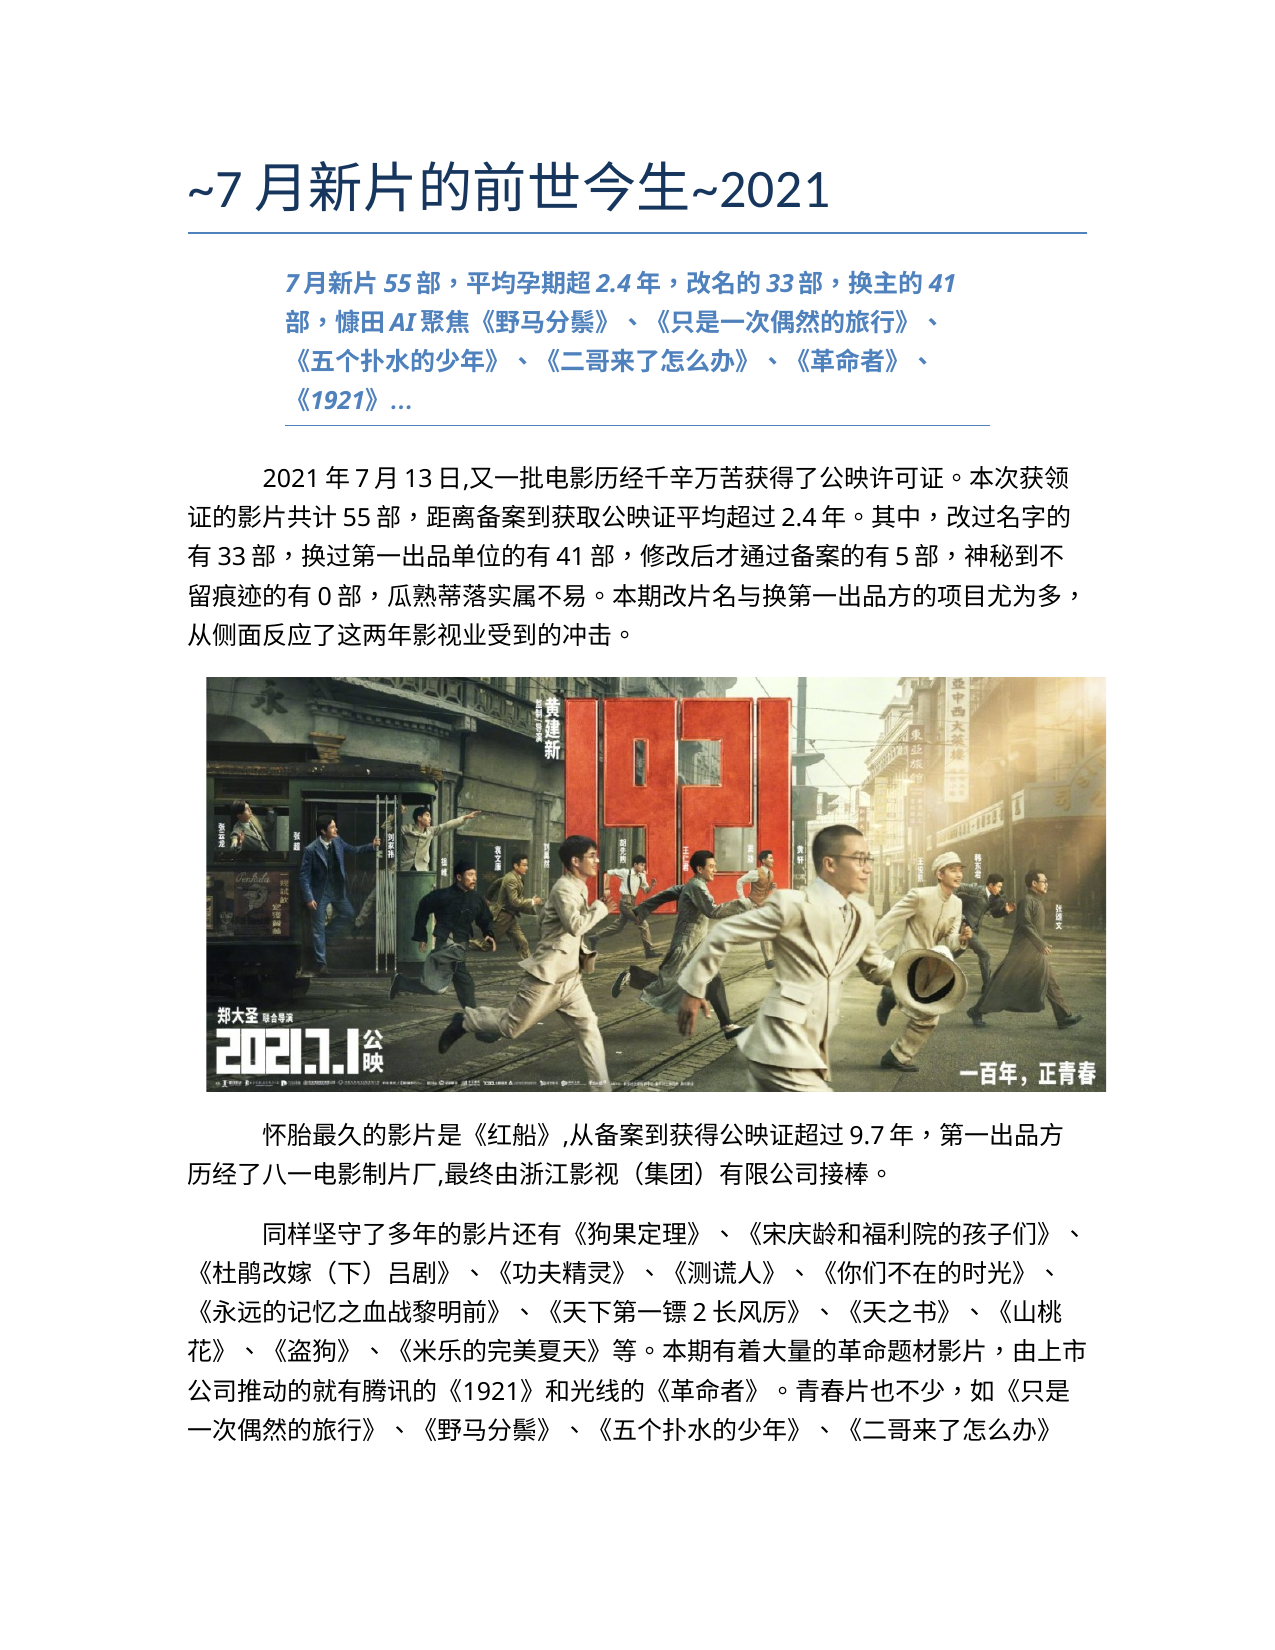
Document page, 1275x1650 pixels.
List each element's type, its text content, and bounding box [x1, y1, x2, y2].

text 7月新片55部，平均孕期超2.4年，改名的33部，换主的41部，慷田AI聚焦《野马分鬃》、《只是一次偶然的旅行》、《五个扑水的少年》、《二哥来了怎么办》、《革命者》、《1921》… [285, 265, 990, 425]
picture [206, 677, 1107, 1092]
title ~7月新片的前世今生~2021 [187, 150, 1087, 234]
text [187, 1217, 1087, 1446]
text 怀胎最久的影片是《红船》,从备案到获得公映证超过9.7年，第一出品方历经了八一电影制片厂,最终由浙江影视（集团）有限公司接棒。 [187, 1117, 1087, 1191]
text 2021年7月13日,又一批电影历经千辛万苦获得了公映许可证。本次获领证的影片共计55部，距离备案到获取公映证平均超过2.4年。其中，改过名字的有33部，换过第一出品单位的有41部，修改后才通过备案的有5部，神秘到不留痕迹的有0部，瓜熟蒂落实属不易。本期改片名与换第一出品方的项目尤为多，从侧面反应了这两年影视业受到的冲击。 [187, 461, 1087, 651]
